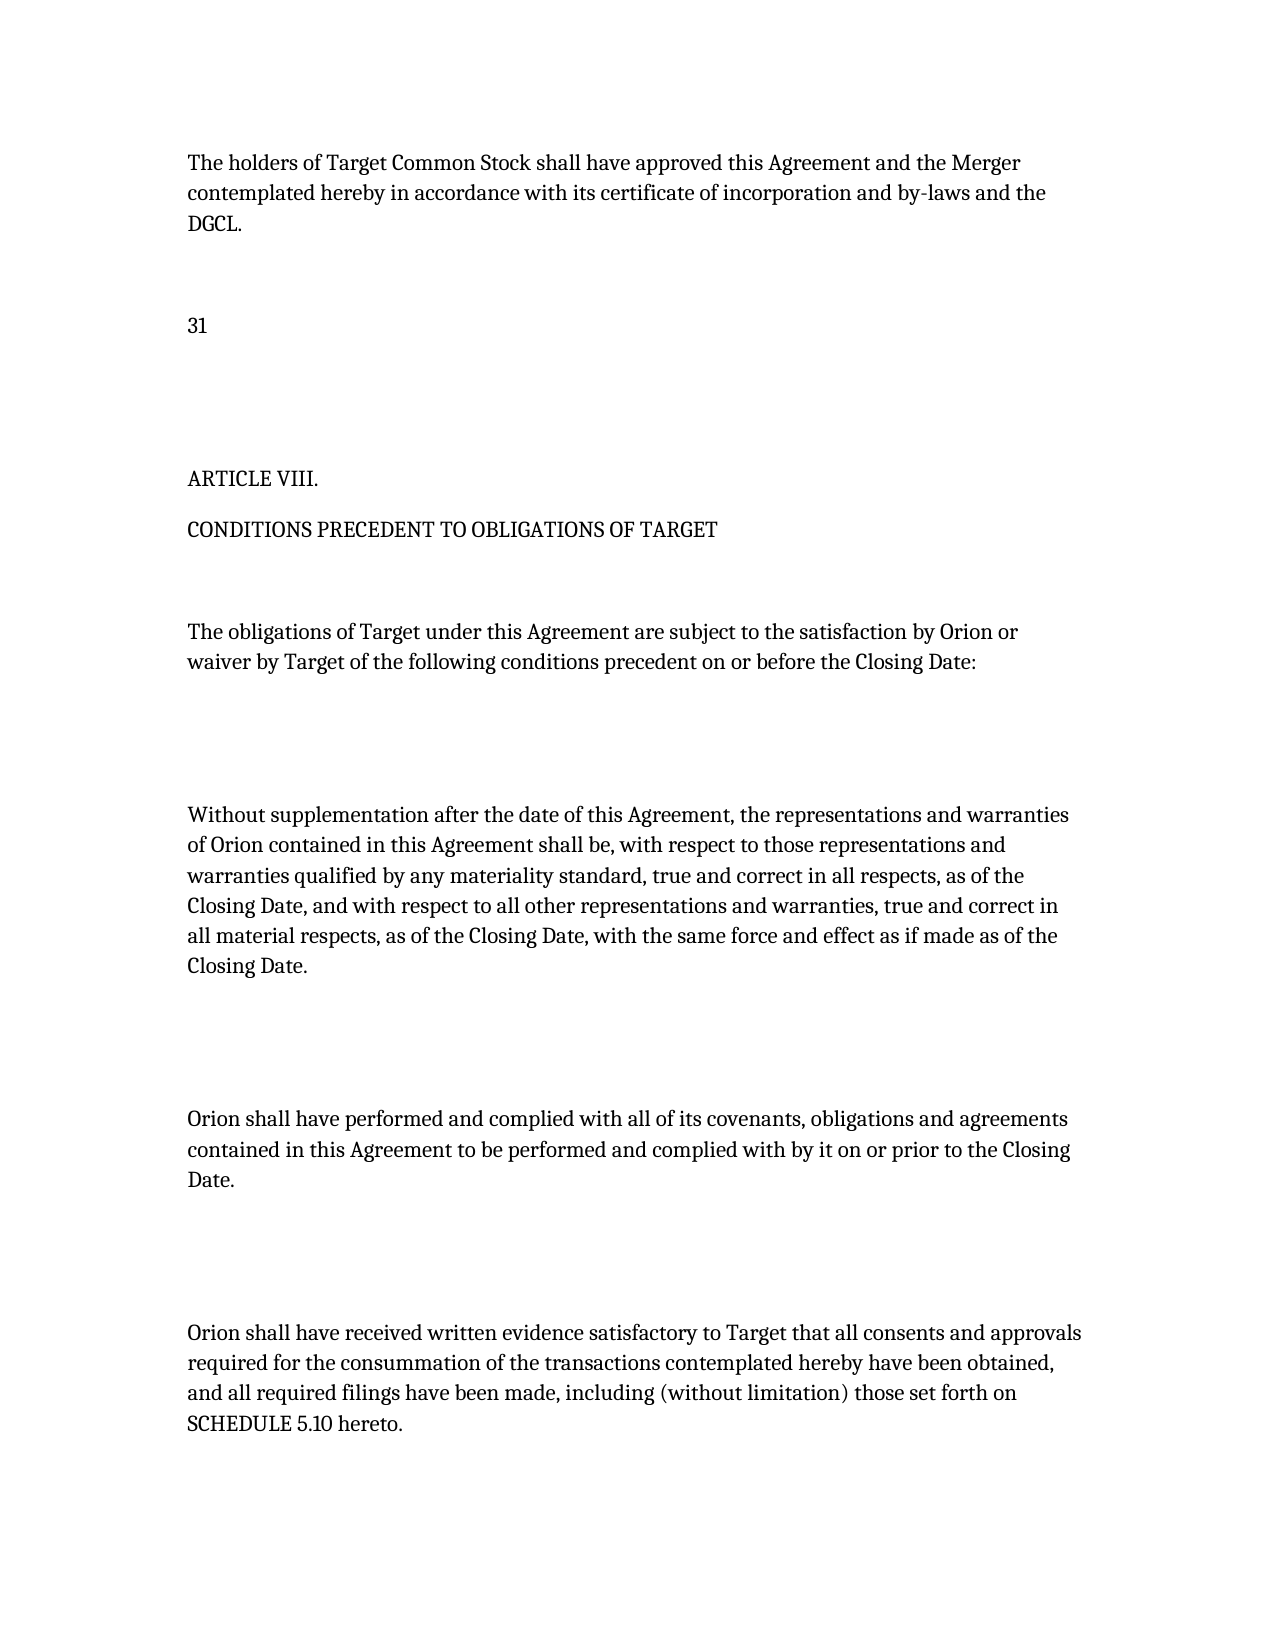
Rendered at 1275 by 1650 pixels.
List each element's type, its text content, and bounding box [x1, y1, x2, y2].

text Without supplementation after the date of this Agreement, the representations and warranties of Orion contained in this Agreement shall be, with respect to those representations and warranties qualified by any materiality standard, true and correct in all respects, as of the Closing Date, and with respect to all other representations and warranties, true and correct in all material respects, as of the Closing Date, with the same force and effect as if made as of the Closing Date. [187, 802, 1087, 979]
text CONDITIONS PRECEDENT TO OBLIGATIONS OF TARGET [187, 517, 1087, 543]
text Orion shall have received written evidence satisfactory to Target that all consents and approvals required for the consummation of the transactions contemplated hereby have been obtained, and all required filings have been made, including (without limitation) those set forth on SCHEDULE 5.10 hereto. [187, 1320, 1087, 1437]
text The obligations of Target under this Agreement are subject to the satisfaction by Orion or waiver by Target of the following conditions precedent on or before the Closing Date: [187, 619, 1087, 675]
text 31 [187, 312, 1087, 339]
text ARTICLE VIII. [187, 466, 1087, 492]
text Orion shall have performed and complied with all of its covenants, obligations and agreements contained in this Agreement to be performed and complied with by it on or prior to the Closing Date. [187, 1106, 1087, 1193]
text The holders of Target Common Stock shall have approved this Agreement and the Merger contemplated hereby in accordance with its certificate of incorporation and by-laws and the DGCL. [187, 150, 1087, 237]
